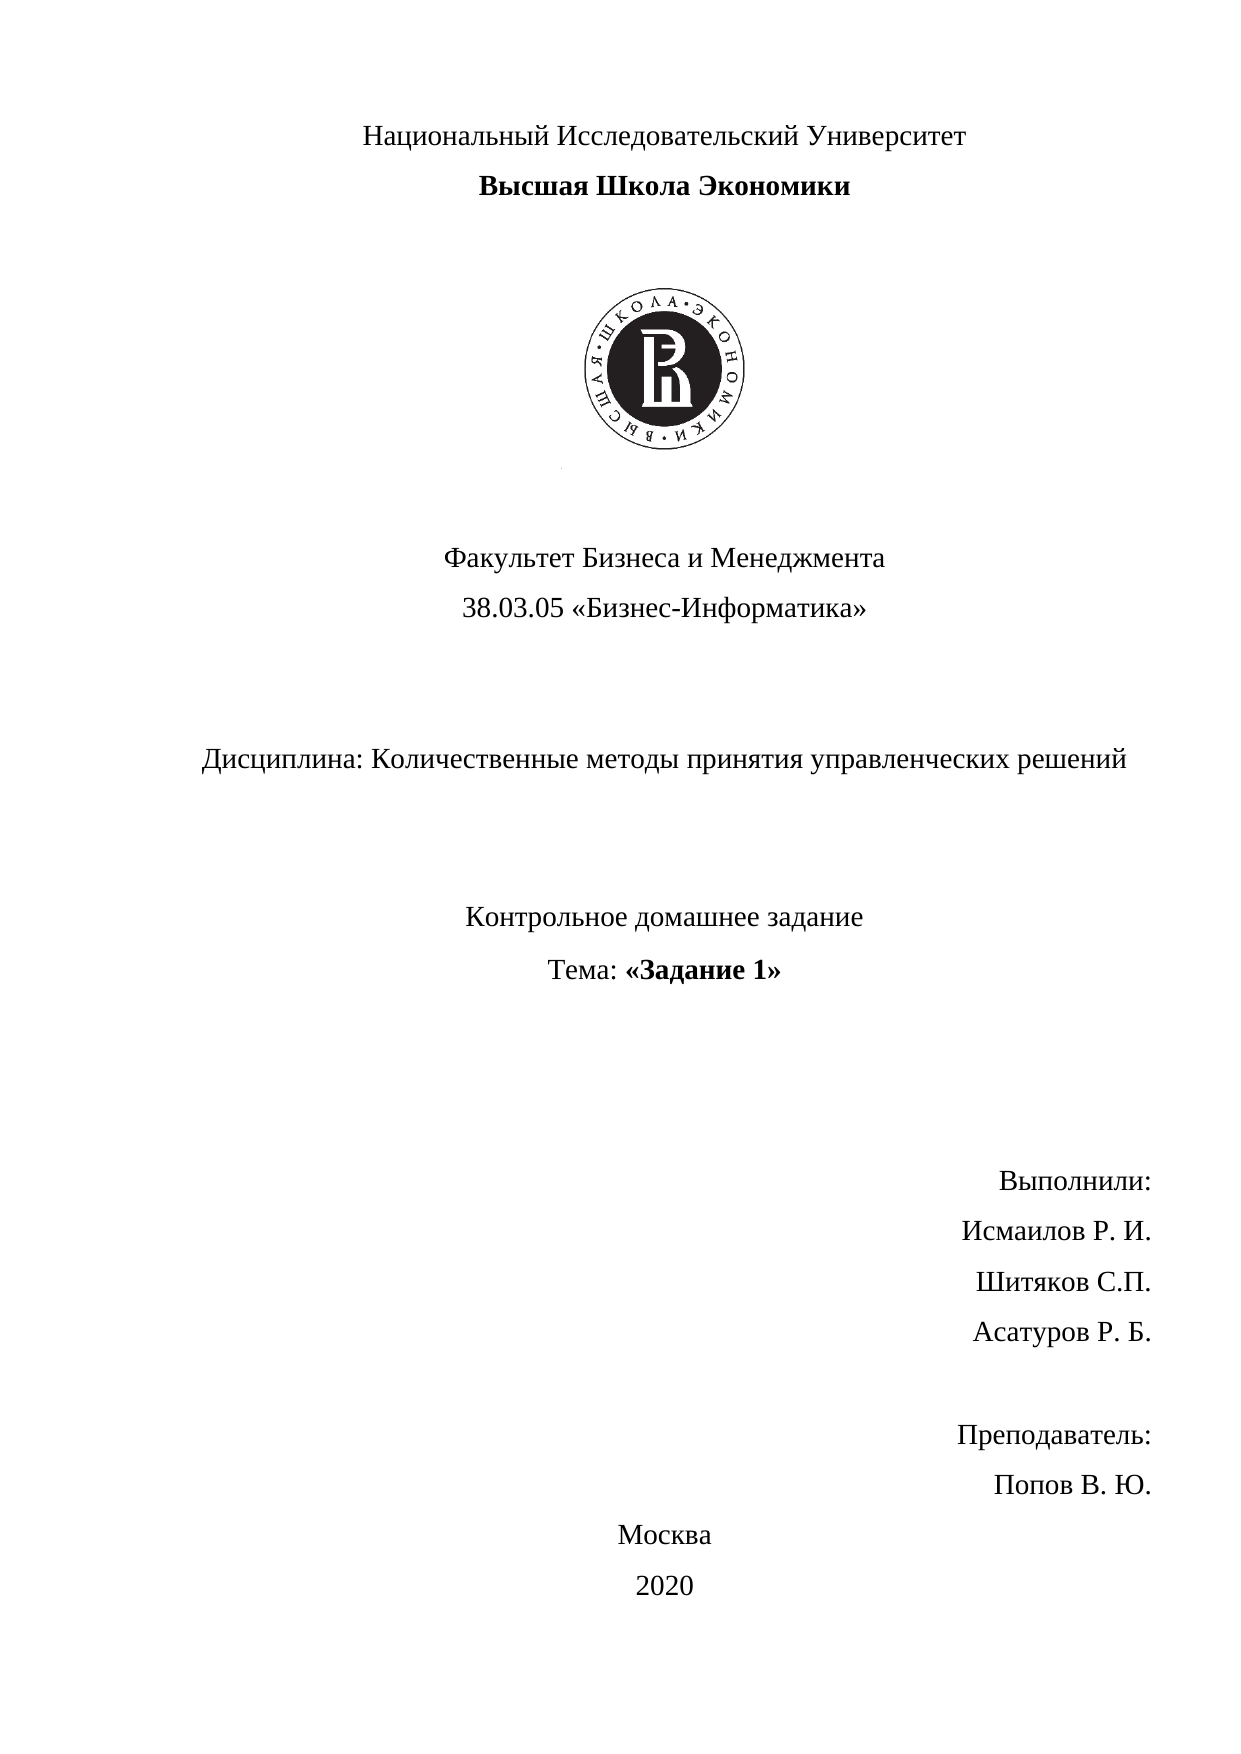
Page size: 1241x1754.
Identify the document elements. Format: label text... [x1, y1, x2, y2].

text Дисциплина: Количественные методы принятия управленческих решений [177, 741, 1152, 774]
text Попов В. Ю. [177, 1467, 1152, 1501]
picture [561, 268, 768, 469]
text Шитяков С.П. [177, 1264, 1152, 1297]
text Асатуров Р. Б. [177, 1314, 1152, 1347]
text Преподаватель: [177, 1417, 1152, 1451]
text Факультет Бизнеса и Менеджмента [177, 540, 1152, 573]
text 2020 [177, 1568, 1152, 1601]
text Исмаилов Р. И. [177, 1213, 1152, 1247]
text Москва [177, 1517, 1152, 1551]
text 38.03.05 «Бизнес-Информатика» [177, 590, 1152, 624]
text Тема: «Задание 1» [177, 952, 1152, 986]
text Национальный Исследовательский Университет [177, 118, 1152, 152]
text Высшая Школа Экономики [177, 168, 1152, 202]
text Выполнили: [177, 1163, 1152, 1197]
text Контрольное домашнее задание [177, 899, 1152, 933]
